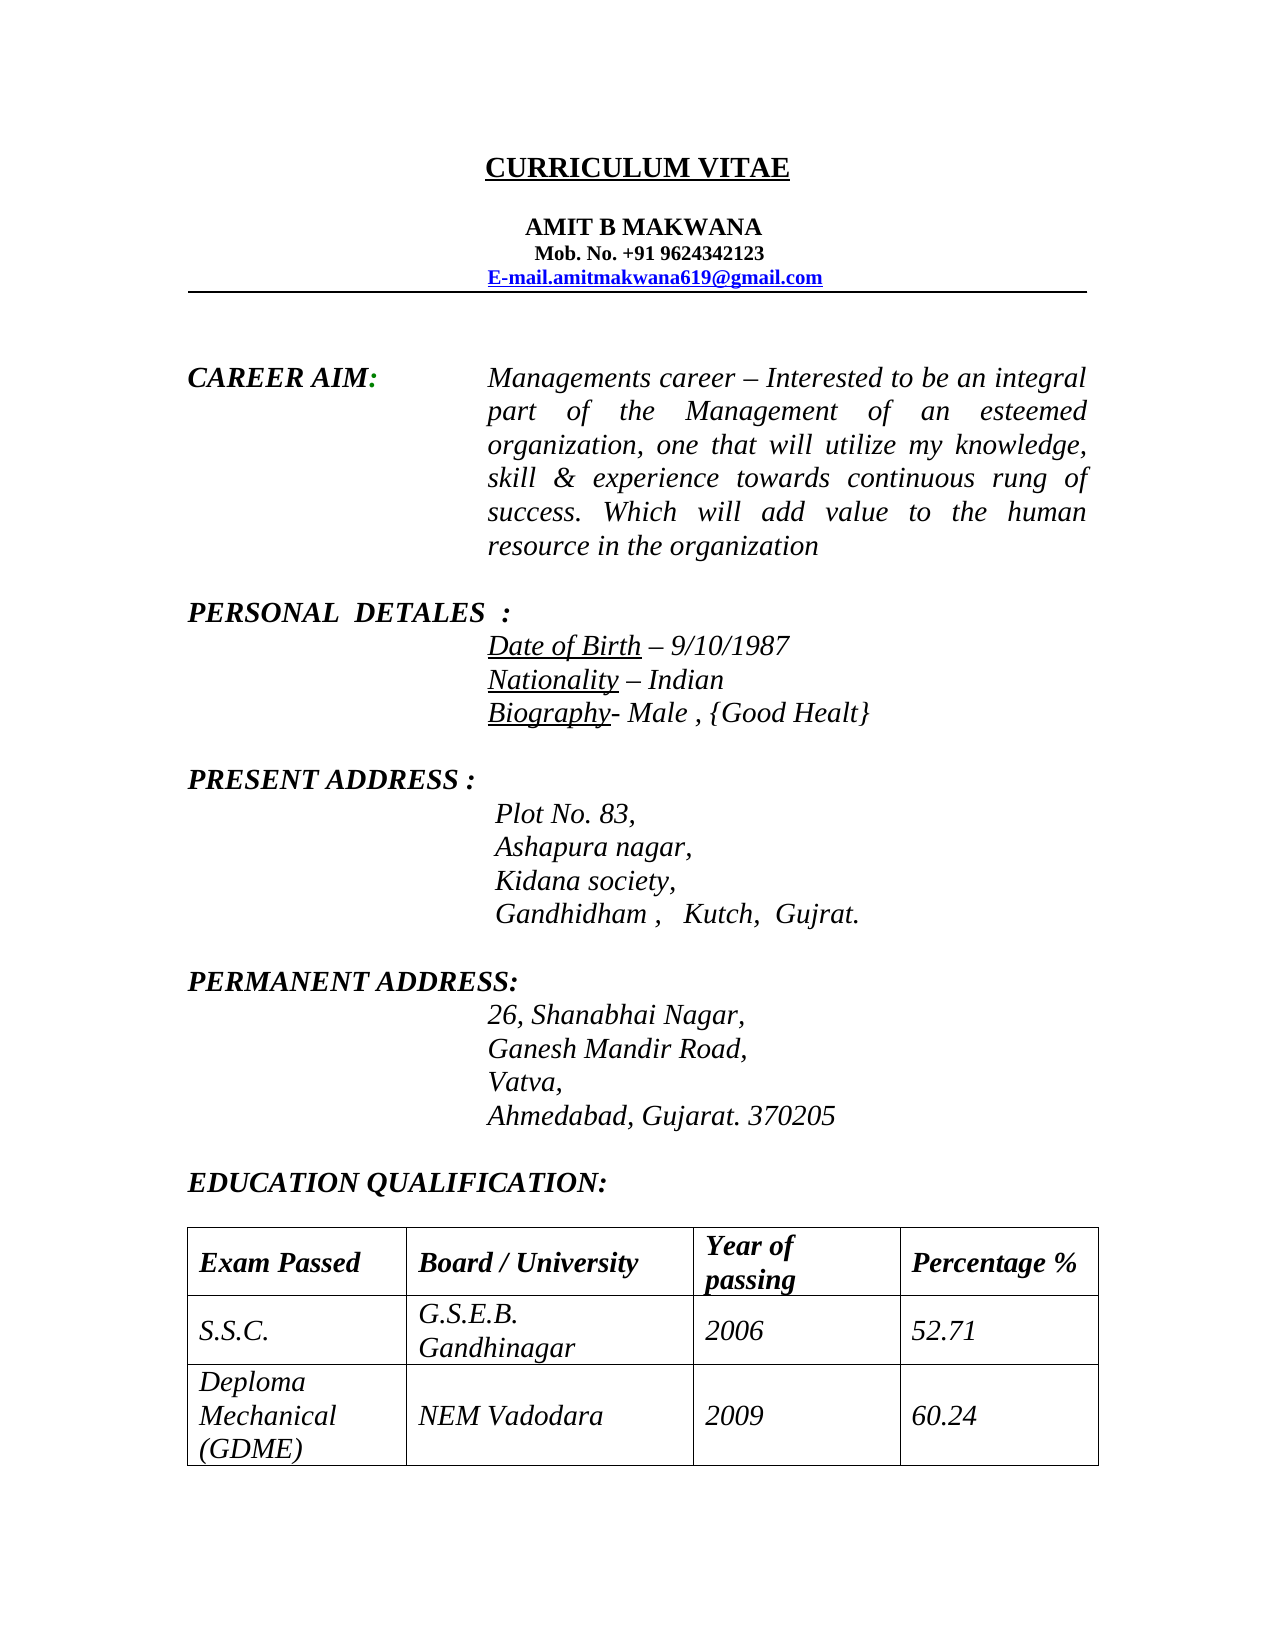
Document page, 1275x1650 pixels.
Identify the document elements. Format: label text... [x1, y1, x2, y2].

text PERMANENT ADDRESS: [187, 964, 1087, 997]
text Ahmedabad, Gujarat. 370205 [187, 1098, 1087, 1131]
table_cell G.S.E.B. Gandhinagar [407, 1296, 693, 1363]
text Ganesh Mandir Road, [187, 1031, 1087, 1064]
text Biography- Male , {Good Healt} [187, 695, 1087, 729]
text Gandhidham , Kutch, Gujrat. [487, 897, 1087, 930]
table_cell 52.71 [901, 1296, 1098, 1363]
table_header Exam Passed [188, 1228, 406, 1295]
table_cell 60.24 [901, 1365, 1098, 1465]
table_cell 2006 [694, 1296, 900, 1363]
text Vatva, [187, 1064, 1087, 1098]
text Kidana society, [487, 863, 1087, 897]
table_cell NEM Vadodara [407, 1365, 693, 1465]
text PRESENT ADDRESS : [187, 762, 1087, 796]
table_cell Deploma Mechanical (GDME) [188, 1365, 406, 1465]
text Date of Birth – 9/10/1987 [487, 628, 1087, 662]
text Nationality – Indian [187, 662, 1087, 695]
subtitle CURRICULUM VITAE [187, 150, 1087, 183]
text PERSONAL DETALES : [187, 595, 1087, 628]
text Mob. No. +91 9624342123 E-mail.amitmakwana619@gmail.com [187, 241, 1087, 293]
table_cell S.S.C. [188, 1296, 406, 1363]
text Plot No. 83, [487, 796, 1087, 829]
text CAREER AIM: Managements career – Interested to be an integral part of the Management of an esteemed organization, one that will utilize my knowledge, skill & experience towards continuous rung of success. Which will add value to the human resource in the organization [187, 360, 1087, 561]
table_header Percentage % [901, 1228, 1098, 1295]
text Ashapura nagar, [487, 829, 1087, 863]
text AMIT B MAKWANA [187, 212, 1087, 241]
table_cell 2009 [694, 1365, 900, 1465]
text 26, Shanabhai Nagar, [487, 997, 1087, 1031]
table_header Board / University [407, 1228, 693, 1295]
table_header Year of passing [694, 1228, 900, 1295]
text EDUCATION QUALIFICATION: [187, 1165, 1087, 1198]
